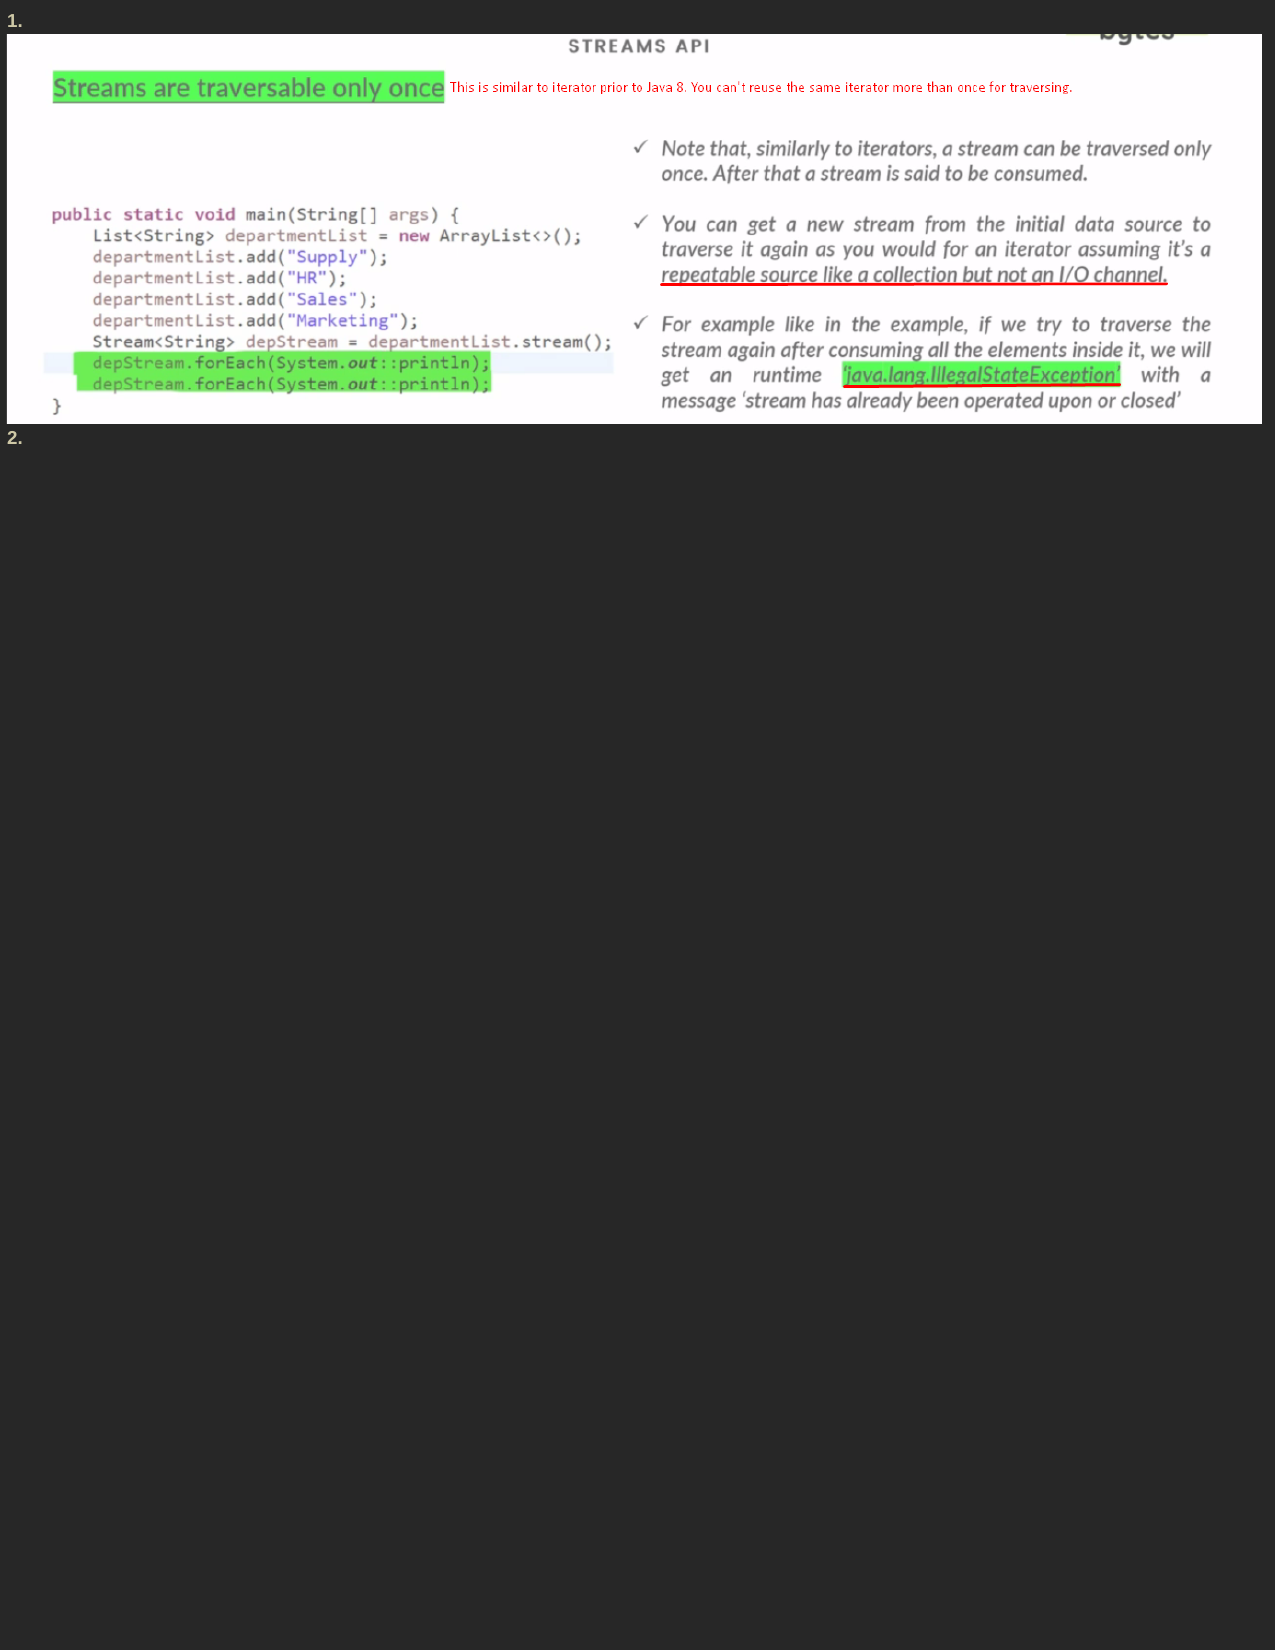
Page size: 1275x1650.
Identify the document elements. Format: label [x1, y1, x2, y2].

picture [6, 34, 1262, 424]
